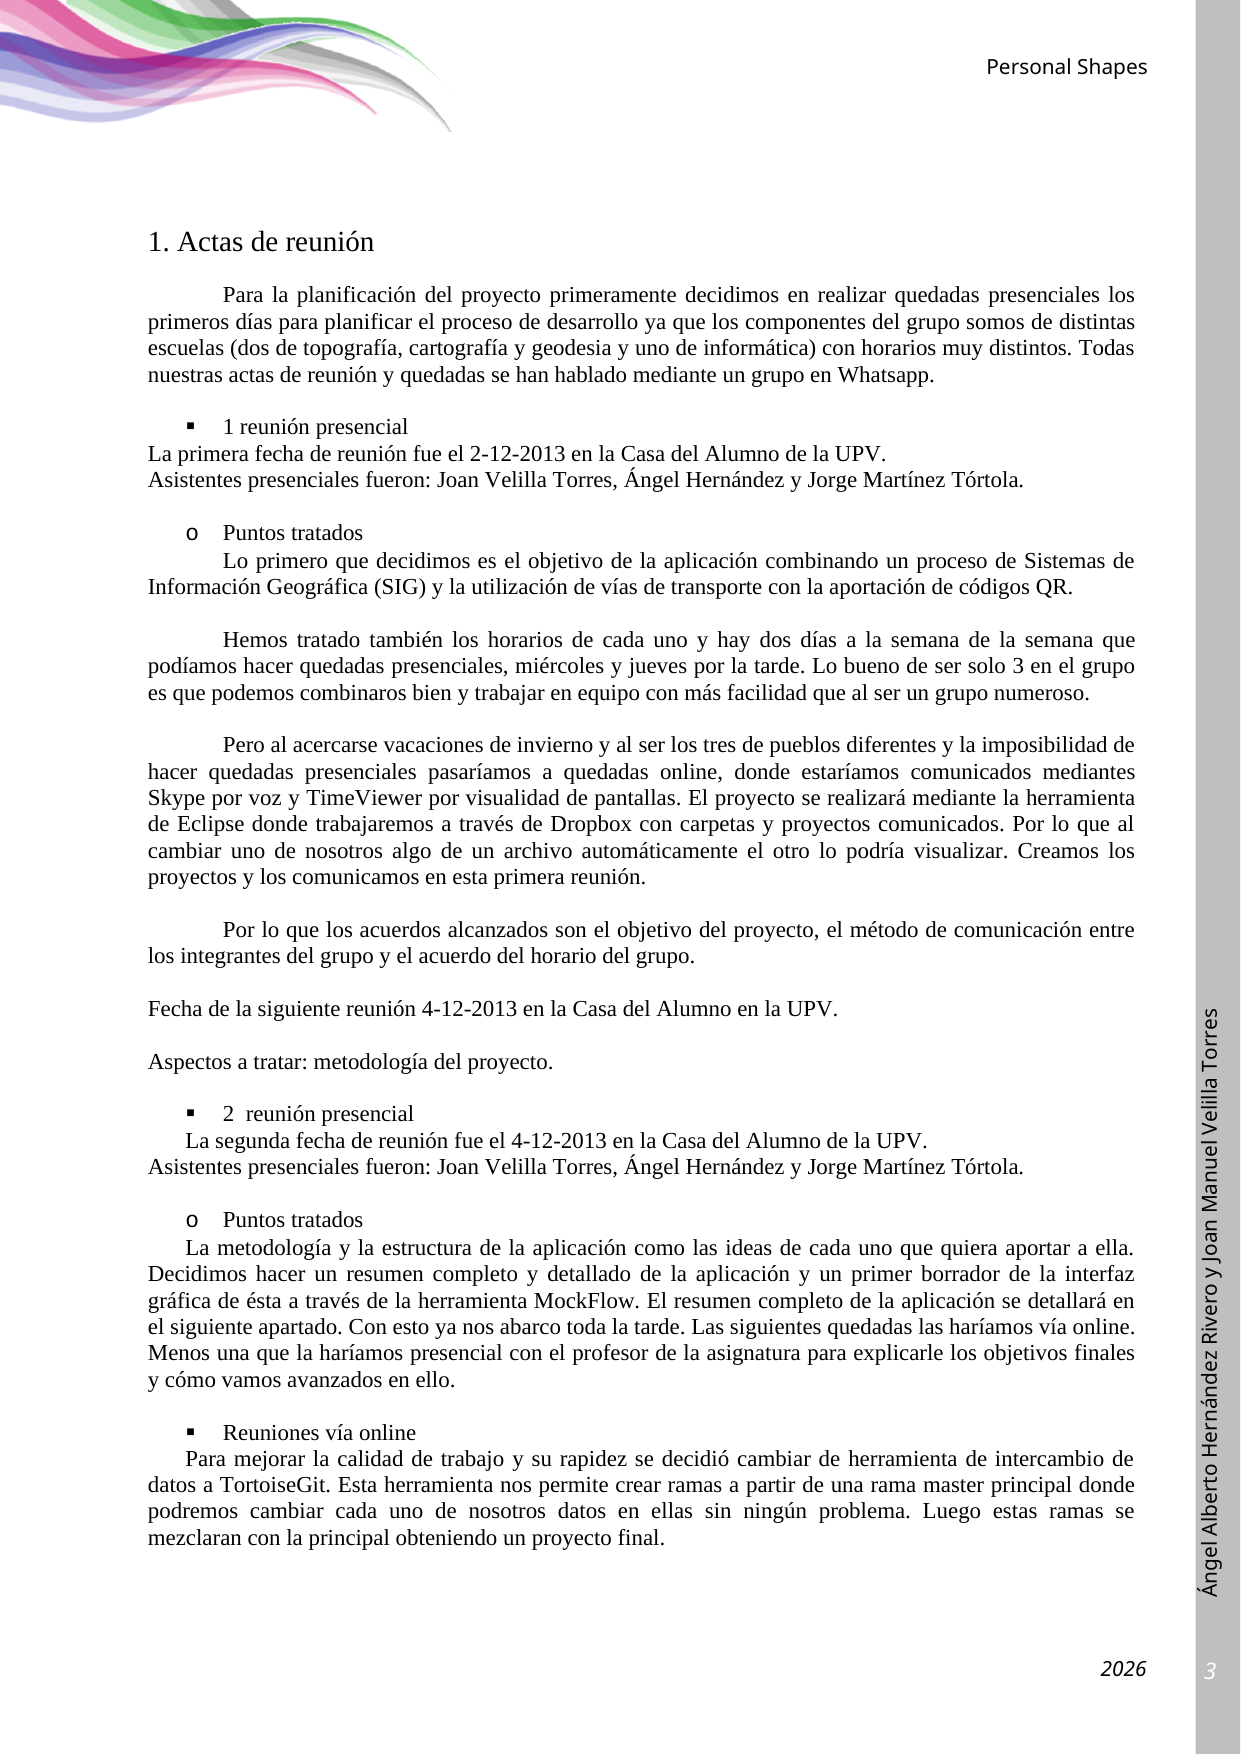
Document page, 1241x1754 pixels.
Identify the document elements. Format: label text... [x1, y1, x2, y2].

text Hemos tratado también los horarios de cada uno y hay dos días a la semana de la semana que podíamos hacer quedadas presenciales, miércoles y jueves por la tarde. Lo bueno de ser solo 3 en el grupo es que podemos combinaros bien y trabajar en equipo con más facilidad que al ser un grupo numeroso. [148, 626, 1137, 705]
text La segunda fecha de reunión fue el 4-12-2013 en la Casa del Alumno de la UPV. [148, 1127, 1137, 1153]
list 1 reunión presencial [185, 413, 1137, 440]
text Asistentes presenciales fueron: Joan Velilla Torres, Ángel Hernández y Jorge Martínez Tórtola. [148, 1153, 1137, 1179]
text Fecha de la siguiente reunión 4-12-2013 en la Casa del Alumno en la UPV. [148, 995, 1137, 1021]
list 2 reunión presencial [185, 1100, 1137, 1127]
text Aspectos a tratar: metodología del proyecto. [148, 1048, 1137, 1074]
text La primera fecha de reunión fue el 2-12-2013 en la Casa del Alumno de la UPV. [148, 440, 1137, 466]
picture [0, 0, 464, 134]
text Para mejorar la calidad de trabajo y su rapidez se decidió cambiar de herramienta de intercambio de datos a TortoiseGit. Esta herramienta nos permite crear ramas a partir de una rama master principal donde podremos cambiar cada uno de nosotros datos en ellas sin ningún problema. Luego estas ramas se mezclaran con la principal obteniendo un proyecto final. [148, 1445, 1137, 1550]
text Para la planificación del proyecto primeramente decidimos en realizar quedadas presenciales los primeros días para planificar el proceso de desarrollo ya que los componentes del grupo somos de distintas escuelas (dos de topografía, cartografía y geodesia y uno de informática) con horarios muy distintos. Todas nuestras actas de reunión y quedadas se han hablado mediante un grupo en Whatsapp. [148, 282, 1137, 387]
text 1. Actas de reunión [148, 224, 1137, 257]
text Pero al acercarse vacaciones de invierno y al ser los tres de pueblos diferentes y la imposibilidad de hacer quedadas presenciales pasaríamos a quedadas online, donde estaríamos comunicados mediantes Skype por voz y TimeViewer por visualidad de pantallas. El proyecto se realizará mediante la herramienta de Eclipse donde trabajaremos a través de Dropbox con carpetas y proyectos comunicados. Por lo que al cambiar uno de nosotros algo de un archivo automáticamente el otro lo podría visualizar. Creamos los proyectos y los comunicamos en esta primera reunión. [148, 731, 1137, 889]
list Puntos tratados [185, 519, 1137, 547]
text La metodología y la estructura de la aplicación como las ideas de cada uno que quiera aportar a ella. Decidimos hacer un resumen completo y detallado de la aplicación y un primer borrador de la interfaz gráfica de ésta a través de la herramienta MockFlow. El resumen completo de la aplicación se detallará en el siguiente apartado. Con esto ya nos abarco toda la tarde. Las siguientes quedadas las haríamos vía online. Menos una que la haríamos presencial con el profesor de la asignatura para explicarle los objetivos finales y cómo vamos avanzados en ello. [148, 1234, 1137, 1392]
text Por lo que los acuerdos alcanzados son el objetivo del proyecto, el método de comunicación entre los integrantes del grupo y el acuerdo del horario del grupo. [148, 916, 1137, 969]
text Lo primero que decidimos es el objetivo de la aplicación combinando un proceso de Sistemas de Información Geográfica (SIG) y la utilización de vías de transporte con la aportación de códigos QR. [148, 547, 1137, 600]
list Puntos tratados [185, 1206, 1137, 1234]
text Asistentes presenciales fueron: Joan Velilla Torres, Ángel Hernández y Jorge Martínez Tórtola. [148, 466, 1137, 492]
list Reuniones vía online [185, 1418, 1137, 1445]
